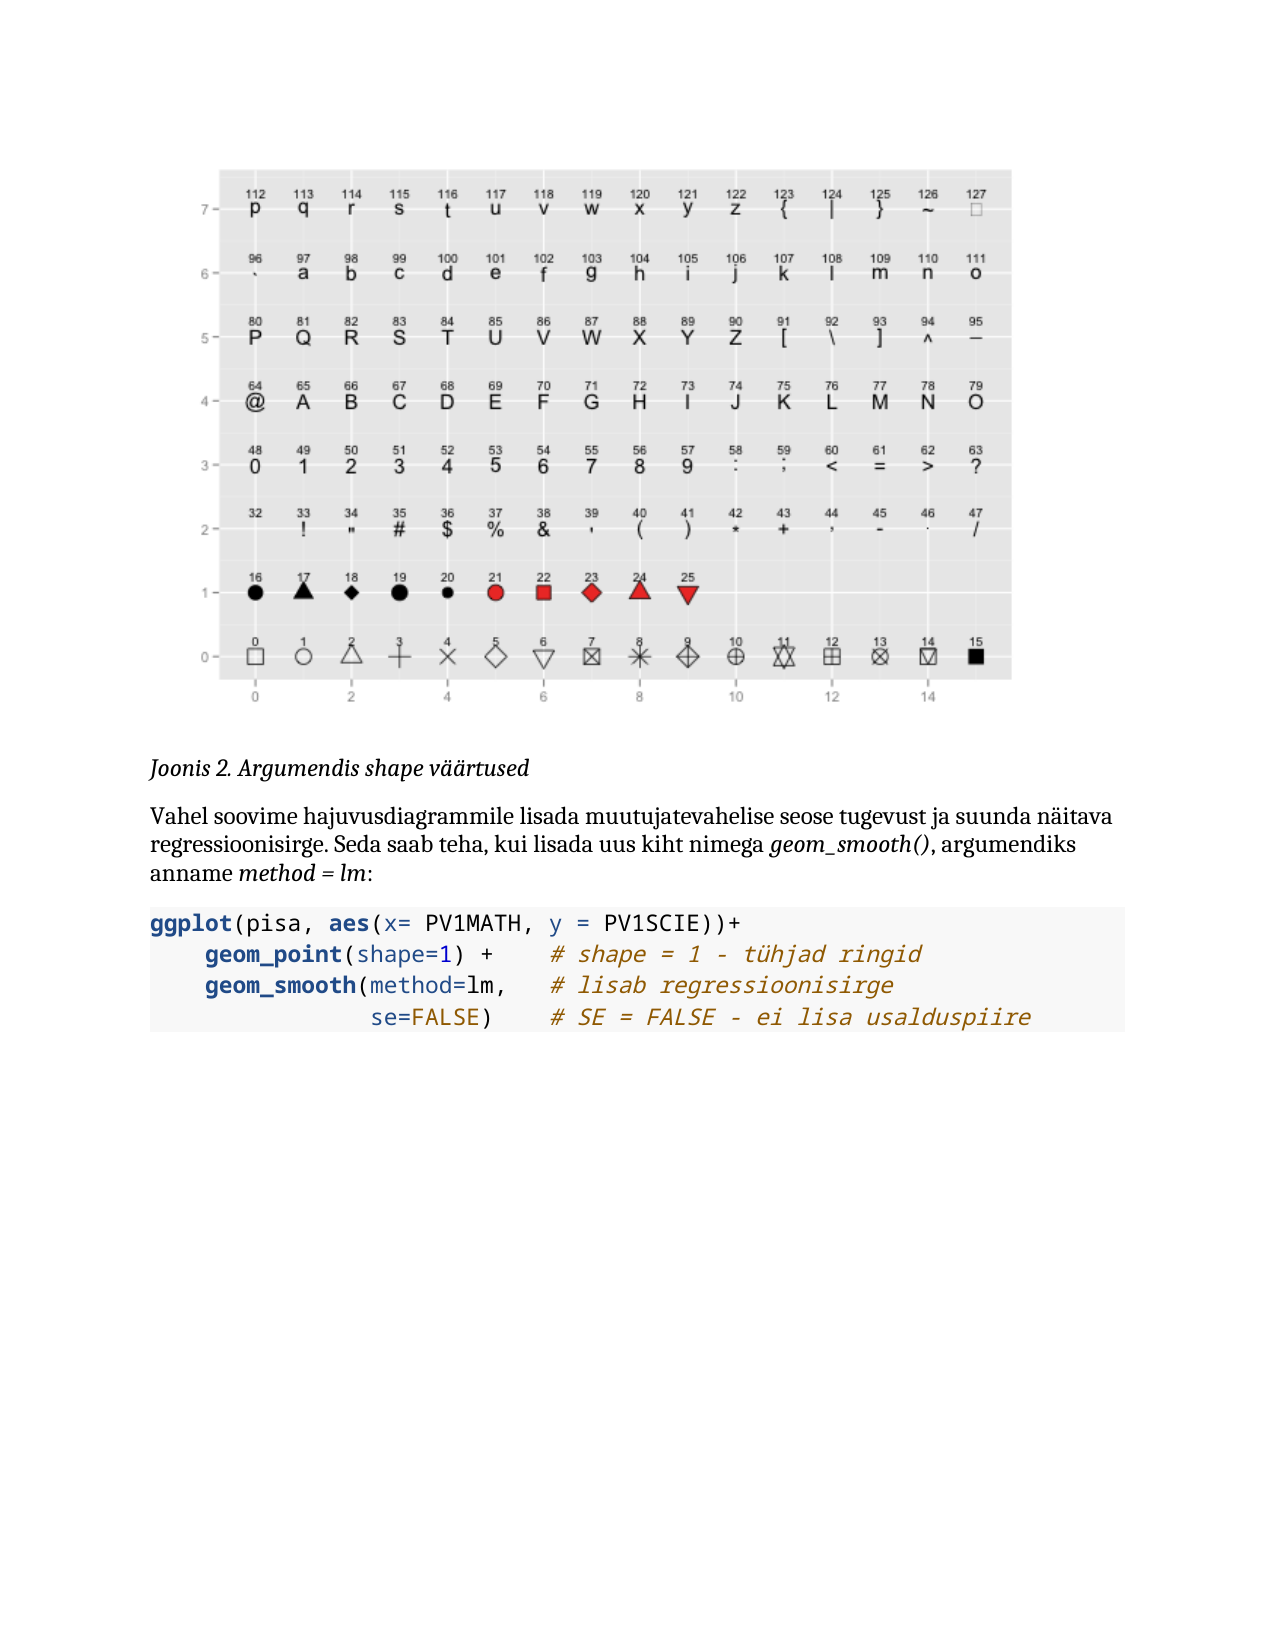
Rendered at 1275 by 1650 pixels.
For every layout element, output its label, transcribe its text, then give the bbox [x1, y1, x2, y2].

text Vahel soovime hajuvusdiagrammile lisada muutujatevahelise seose tugevust ja suunda näitava regressioonisirge. Seda saab teha, kui lisada uus kiht nimega geom_smooth(), argumendiks anname method = lm: [150, 802, 1125, 888]
picture [168, 150, 1044, 734]
text ggplot(pisa, aes(x= PV1MATH, y = PV1SCIE))+ geom_point(shape=1) + # shape = 1 - tühjad ringid geom_smooth(method=lm, # lisab regressioonisirge se=FALSE) # SE = FALSE - ei lisa usalduspiire [741, 907, 1125, 1032]
text Joonis 2. Argumendis shape väärtused [150, 754, 1125, 783]
